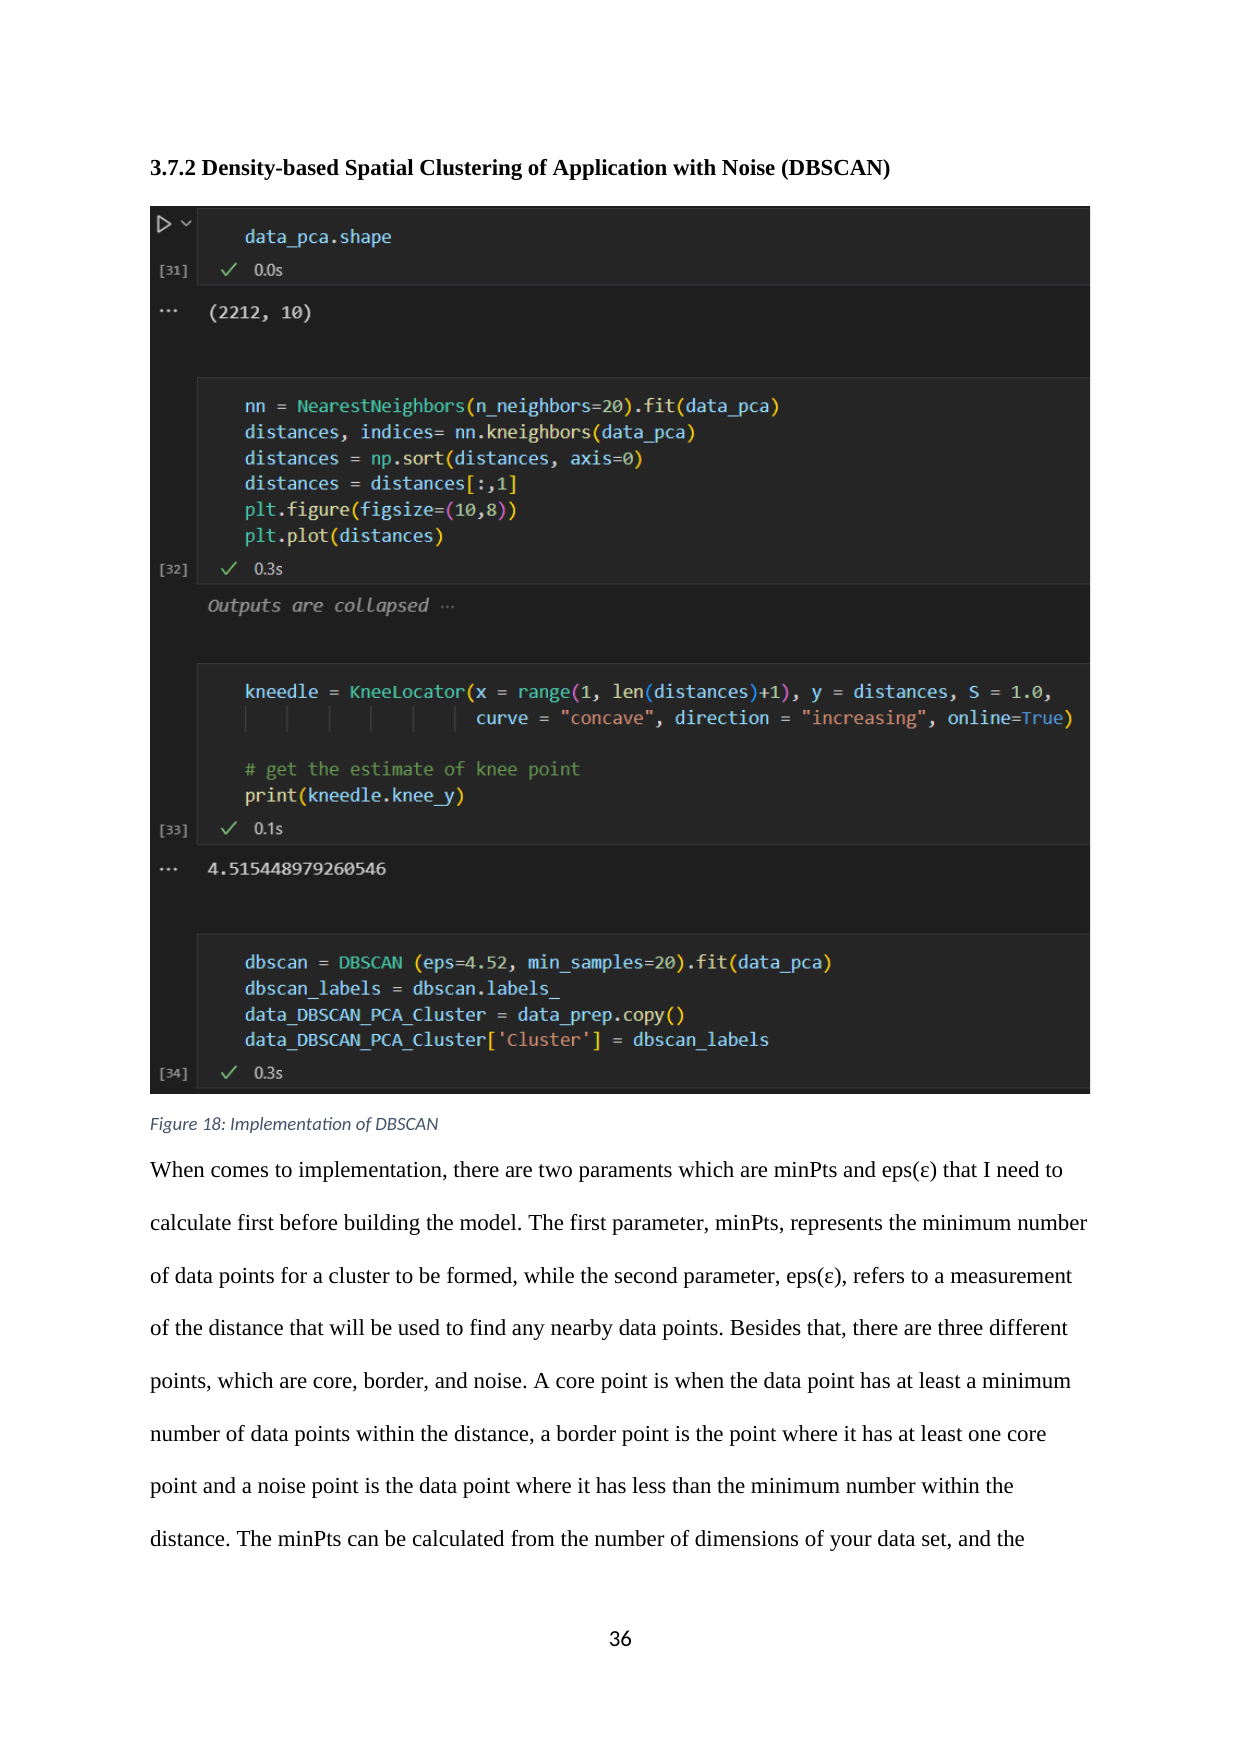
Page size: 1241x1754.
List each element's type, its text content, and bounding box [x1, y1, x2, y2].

subtitle 3.7.2 Density-based Spatial Clustering of Application with Noise (DBSCAN) [150, 154, 1090, 181]
picture [150, 206, 1091, 1094]
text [150, 1156, 1090, 1552]
